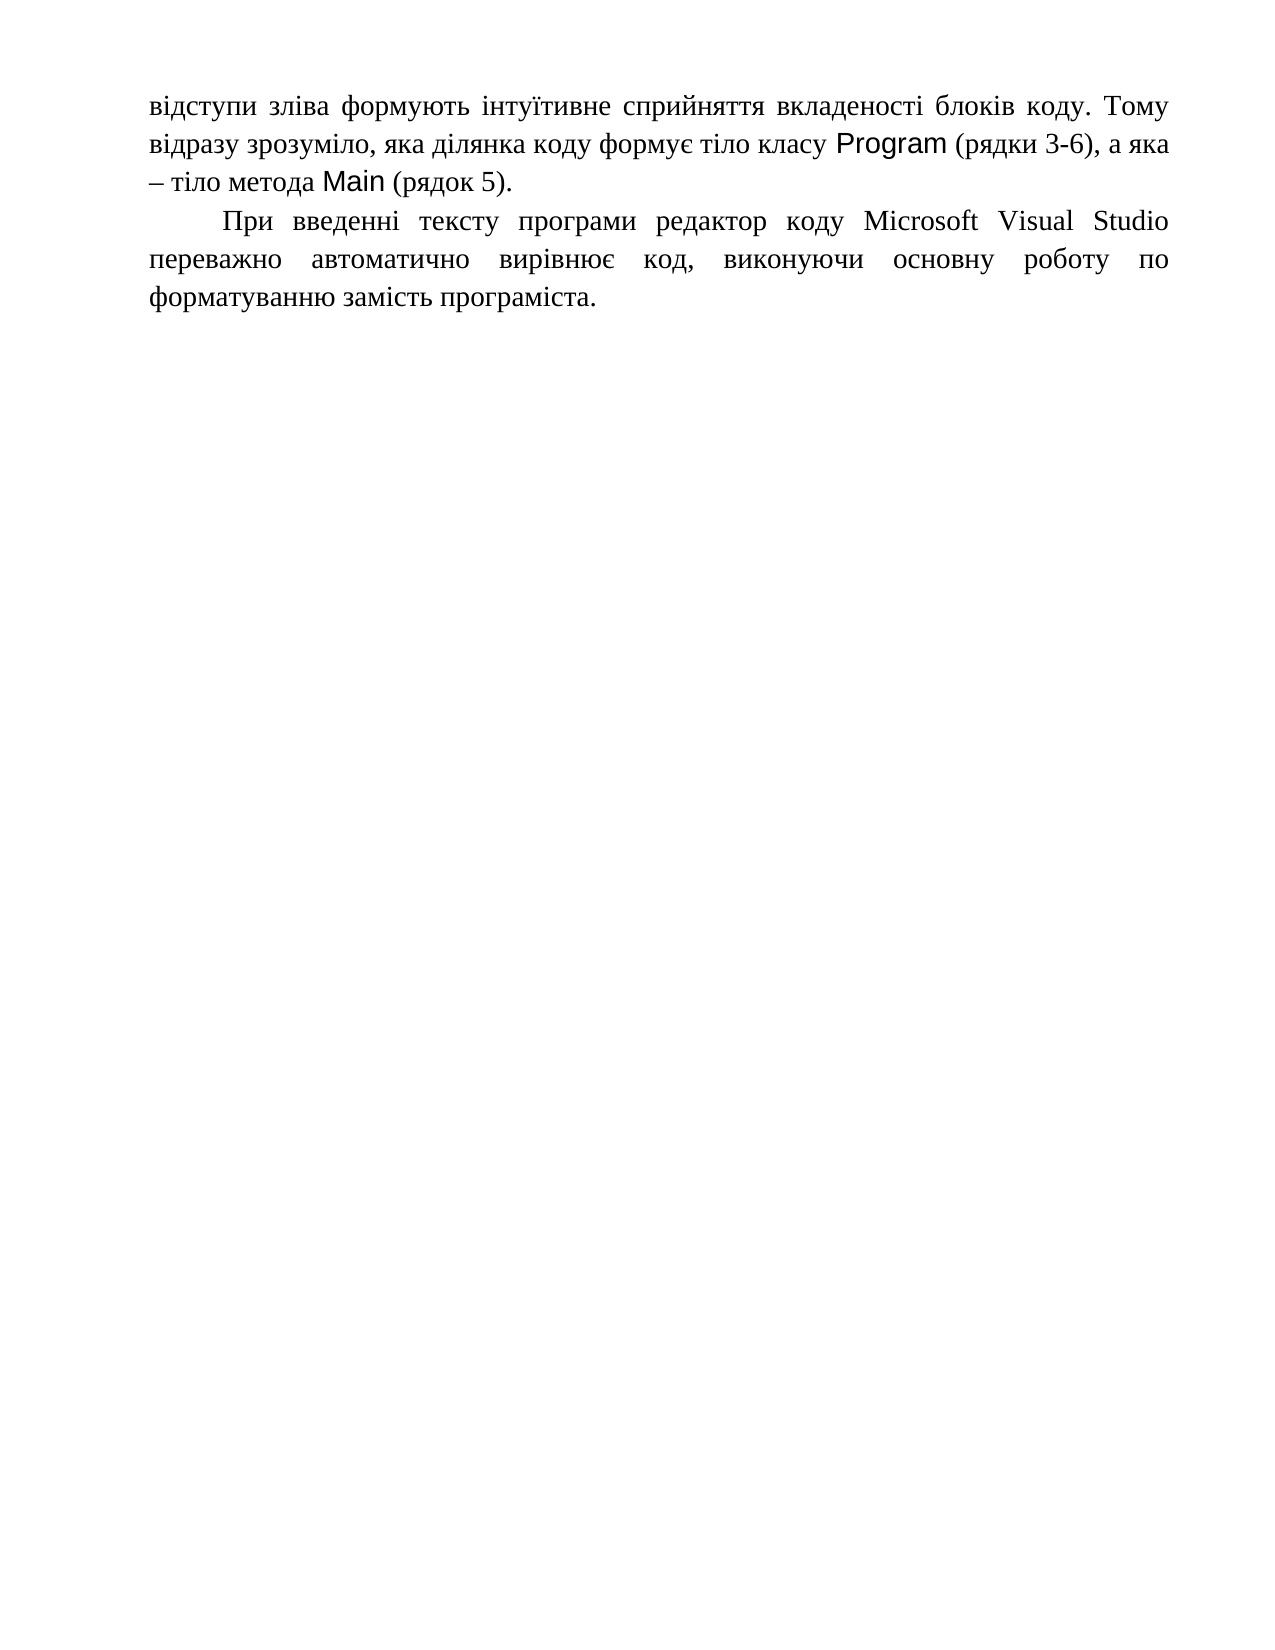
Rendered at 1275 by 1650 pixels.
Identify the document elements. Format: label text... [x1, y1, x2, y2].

text При введенні тексту програми редактор коду Microsoft Visual Studio переважно автоматично вирівнює код, виконуючи основну роботу по форматуванню замість програміста. [149, 203, 1170, 312]
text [149, 88, 1170, 198]
